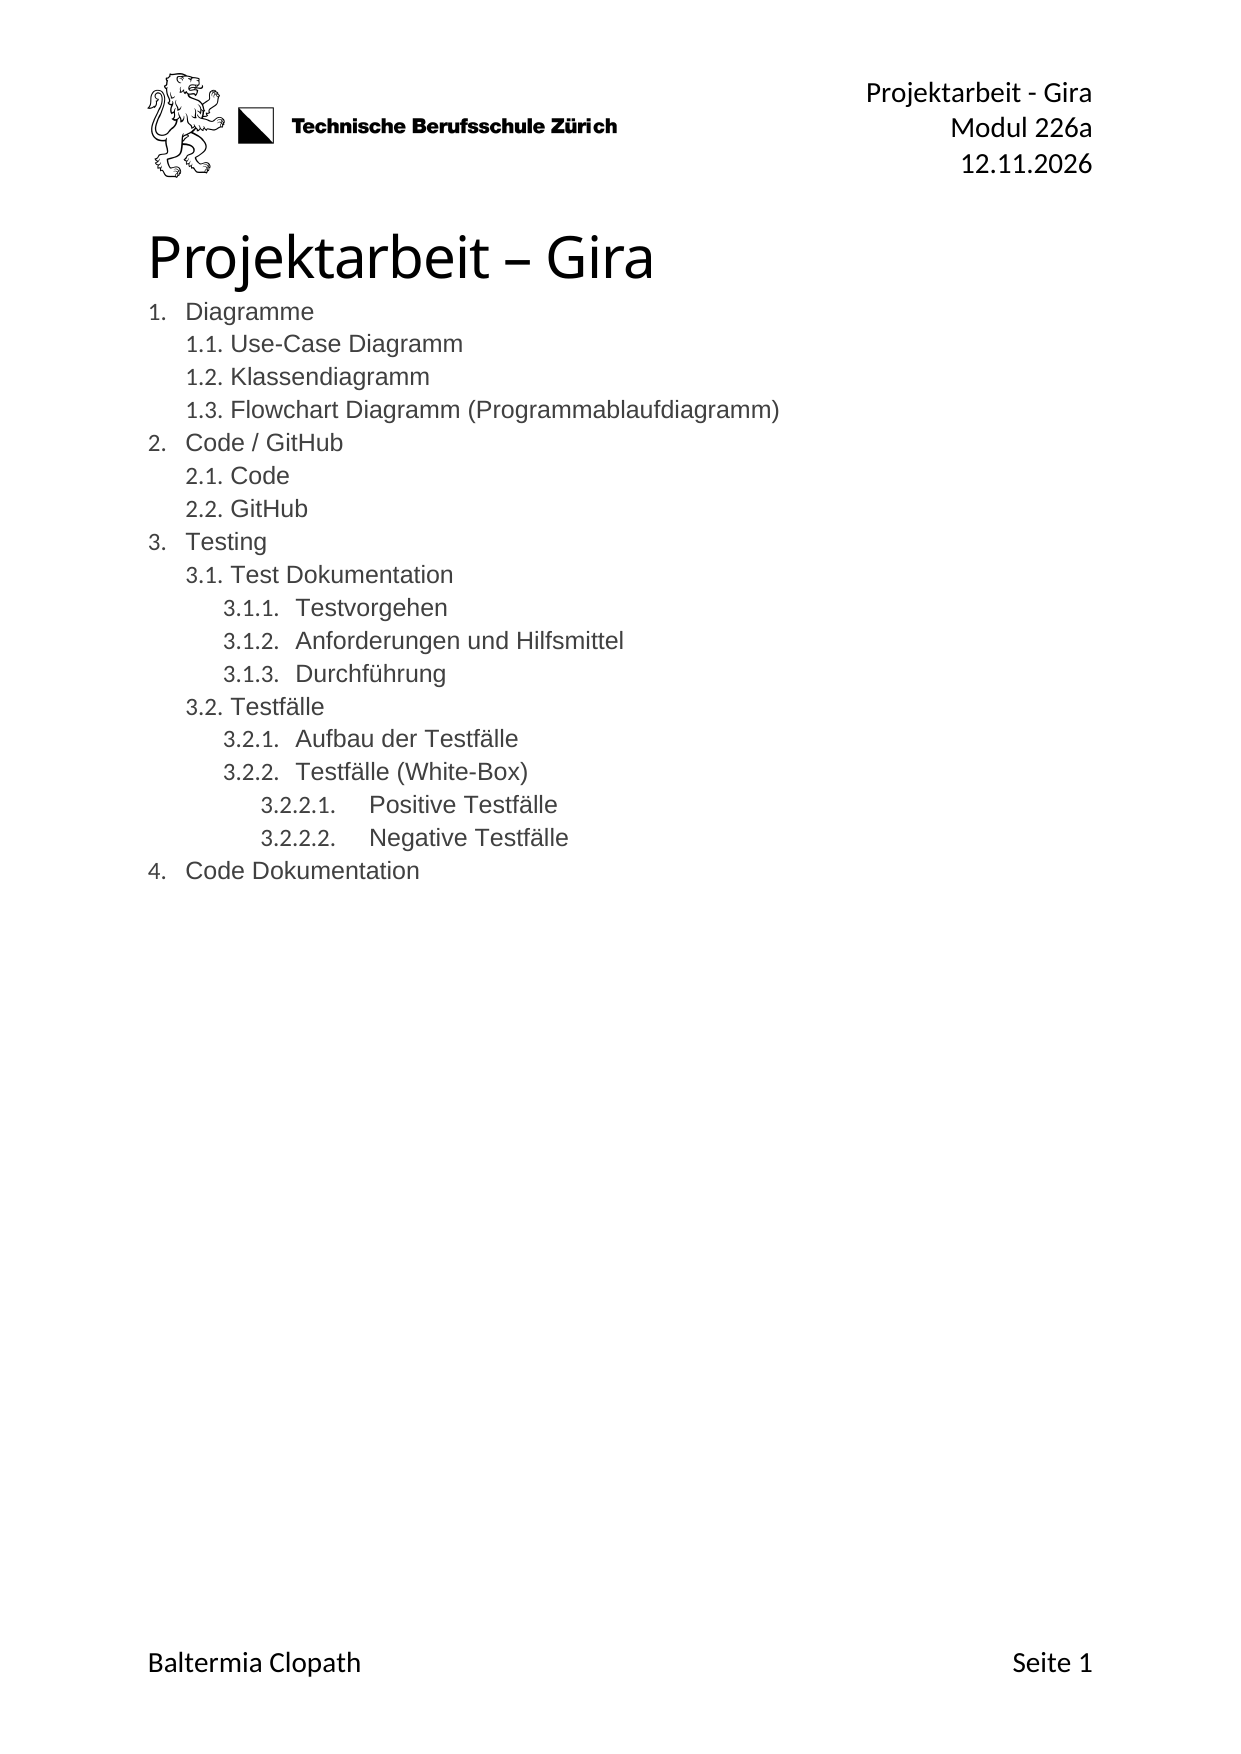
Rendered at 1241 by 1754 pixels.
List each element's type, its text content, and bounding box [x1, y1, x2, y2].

list Testfälle [185, 691, 1093, 721]
list Testfälle (White-Box) [223, 757, 1093, 787]
picture [147, 73, 618, 178]
list Testvorgehen [223, 592, 1093, 622]
list Aufbau der Testfälle [223, 724, 1093, 754]
list Anforderungen und Hilfsmittel [223, 625, 1093, 655]
list Code Dokumentation [148, 855, 1093, 886]
list Durchführung [223, 658, 1093, 688]
list Use-Case Diagramm [185, 329, 1093, 359]
list Klassendiagramm [185, 362, 1093, 392]
list Negative Testfälle [260, 822, 1093, 853]
list Positive Testfälle [260, 789, 1093, 820]
list Test Dokumentation [185, 559, 1093, 589]
list Code / GitHub [148, 427, 1093, 458]
title Projektarbeit – Gira [148, 216, 1093, 296]
list Code [185, 460, 1093, 491]
list Diagramme [148, 296, 1093, 326]
list GitHub [185, 493, 1093, 524]
list Testing [148, 526, 1093, 557]
list Flowchart Diagramm (Programmablaufdiagramm) [185, 394, 1093, 425]
